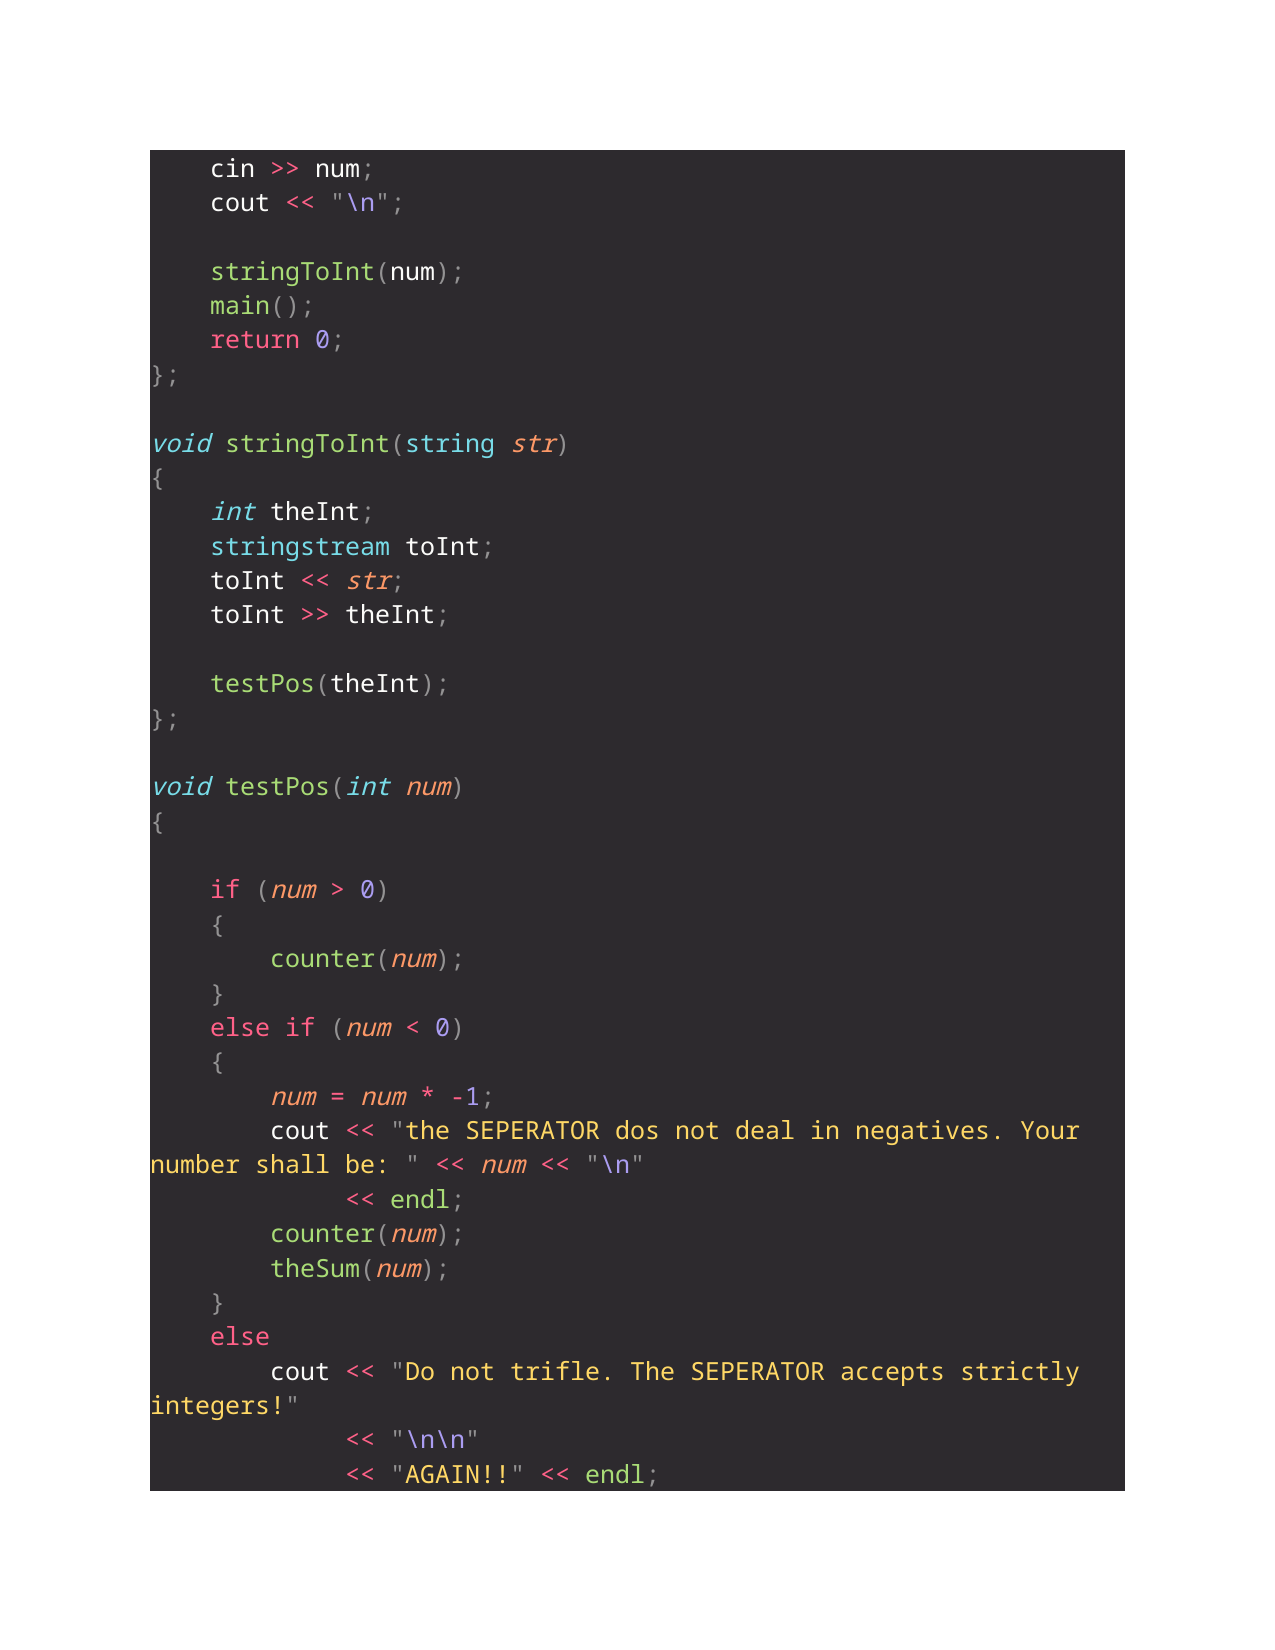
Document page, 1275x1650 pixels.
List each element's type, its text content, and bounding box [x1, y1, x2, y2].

text } [150, 1284, 1125, 1319]
text }; [150, 700, 1125, 734]
text else if (num < 0) [150, 1009, 1125, 1044]
text cin >> num; [150, 150, 1125, 184]
text else [150, 1319, 1125, 1353]
text { [150, 803, 1125, 837]
text return 0; [150, 322, 1125, 356]
text cout << "\n"; [150, 184, 1125, 219]
text << endl; [150, 1181, 1125, 1216]
text main(); [150, 287, 1125, 322]
text void testPos(int num) [150, 769, 1125, 803]
text int theInt; [150, 494, 1125, 528]
text << "\n\n" [150, 1422, 1125, 1456]
text testPos(theInt); [150, 666, 1125, 700]
text cout << "Do not trifle. The SEPERATOR accepts strictly integers!" [150, 1353, 1125, 1422]
text counter(num); [150, 941, 1125, 975]
text theSum(num); [150, 1250, 1125, 1284]
text } [150, 975, 1125, 1009]
text { [150, 459, 1125, 494]
text { [150, 1044, 1125, 1078]
text << "AGAIN!!" << endl; [150, 1456, 1125, 1491]
text cout << "the SEPERATOR dos not deal in negatives. Your number shall be: " << num << "\n" [150, 1112, 1125, 1181]
text toInt >> theInt; [150, 597, 1125, 631]
text { [150, 906, 1125, 941]
text stringToInt(num); [150, 253, 1125, 287]
text stringstream toInt; [150, 528, 1125, 562]
text num = num * -1; [150, 1078, 1125, 1112]
text }; [150, 356, 1125, 391]
text if (num > 0) [150, 872, 1125, 906]
text counter(num); [150, 1216, 1125, 1250]
text toInt << str; [150, 562, 1125, 597]
text void stringToInt(string str) [150, 425, 1125, 459]
